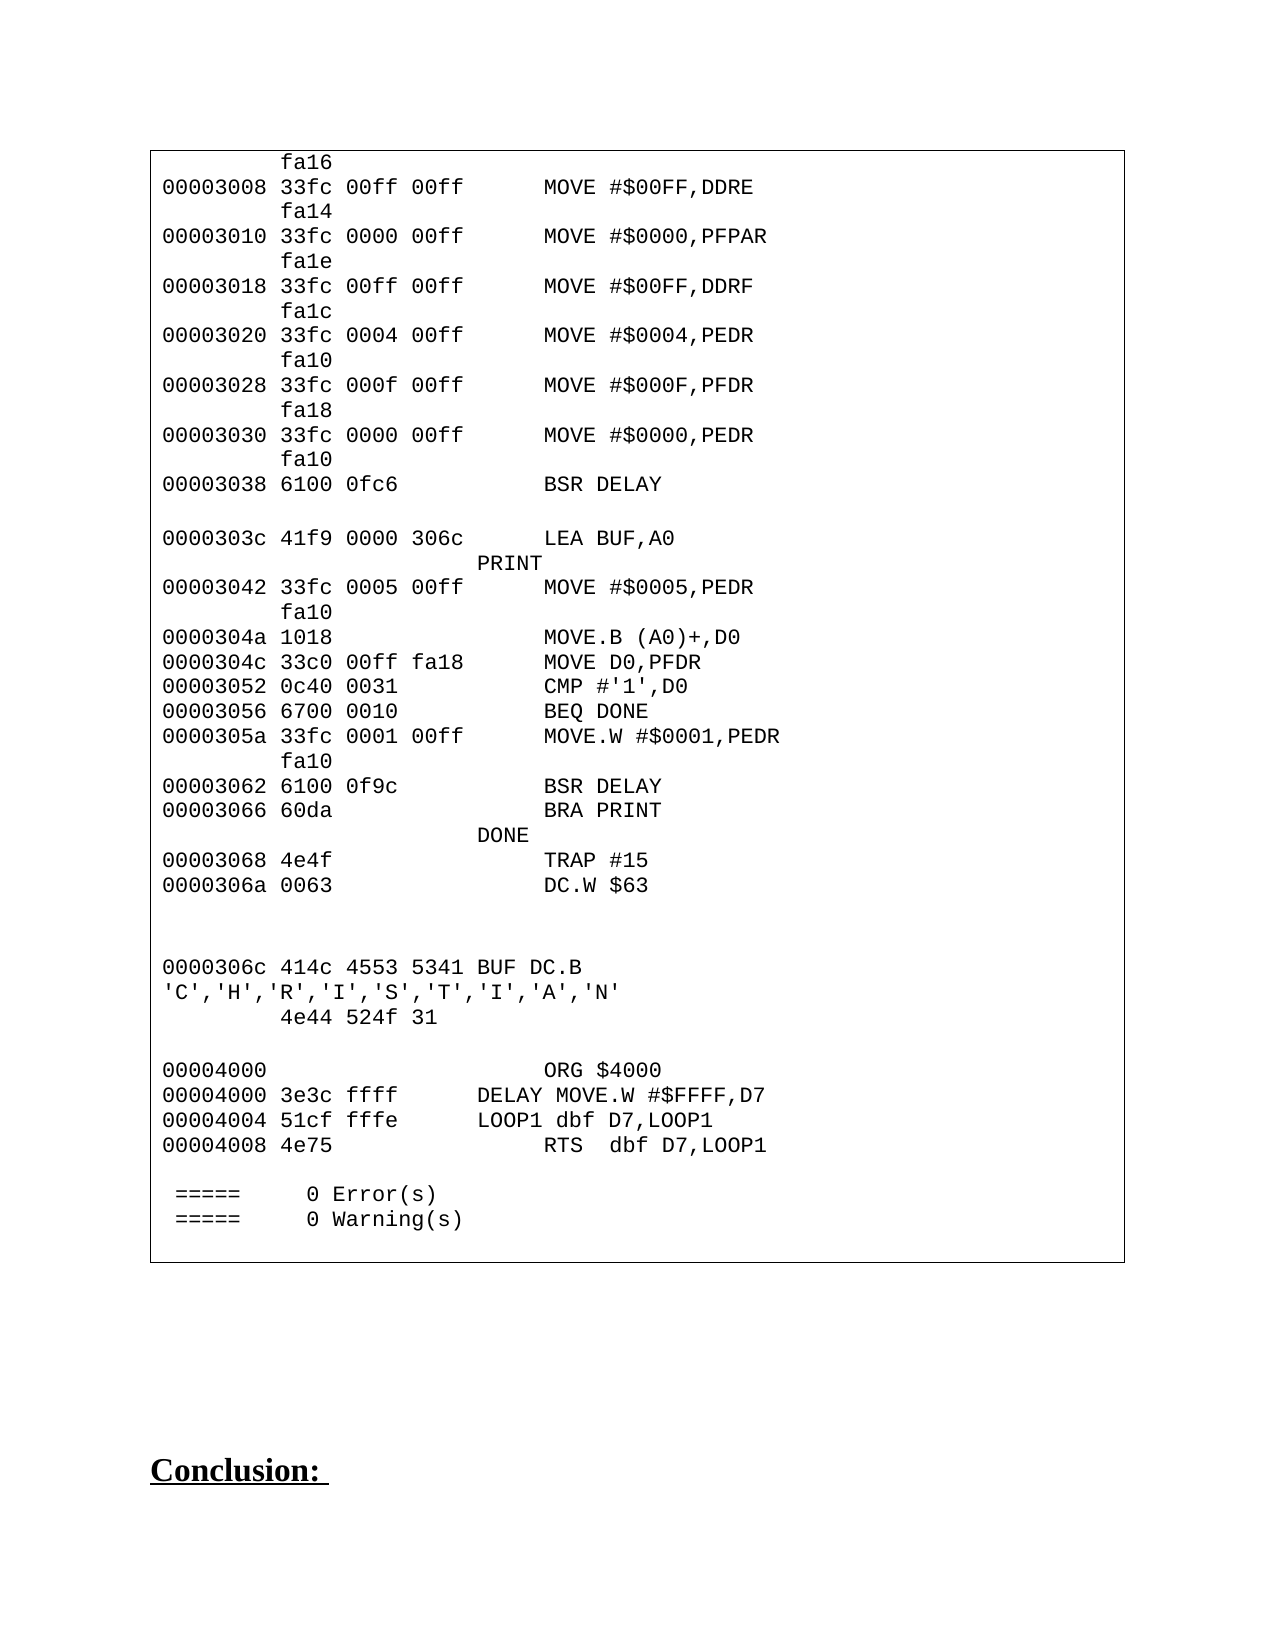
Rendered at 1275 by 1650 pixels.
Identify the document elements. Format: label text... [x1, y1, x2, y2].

text Conclusion: [150, 1450, 1125, 1488]
